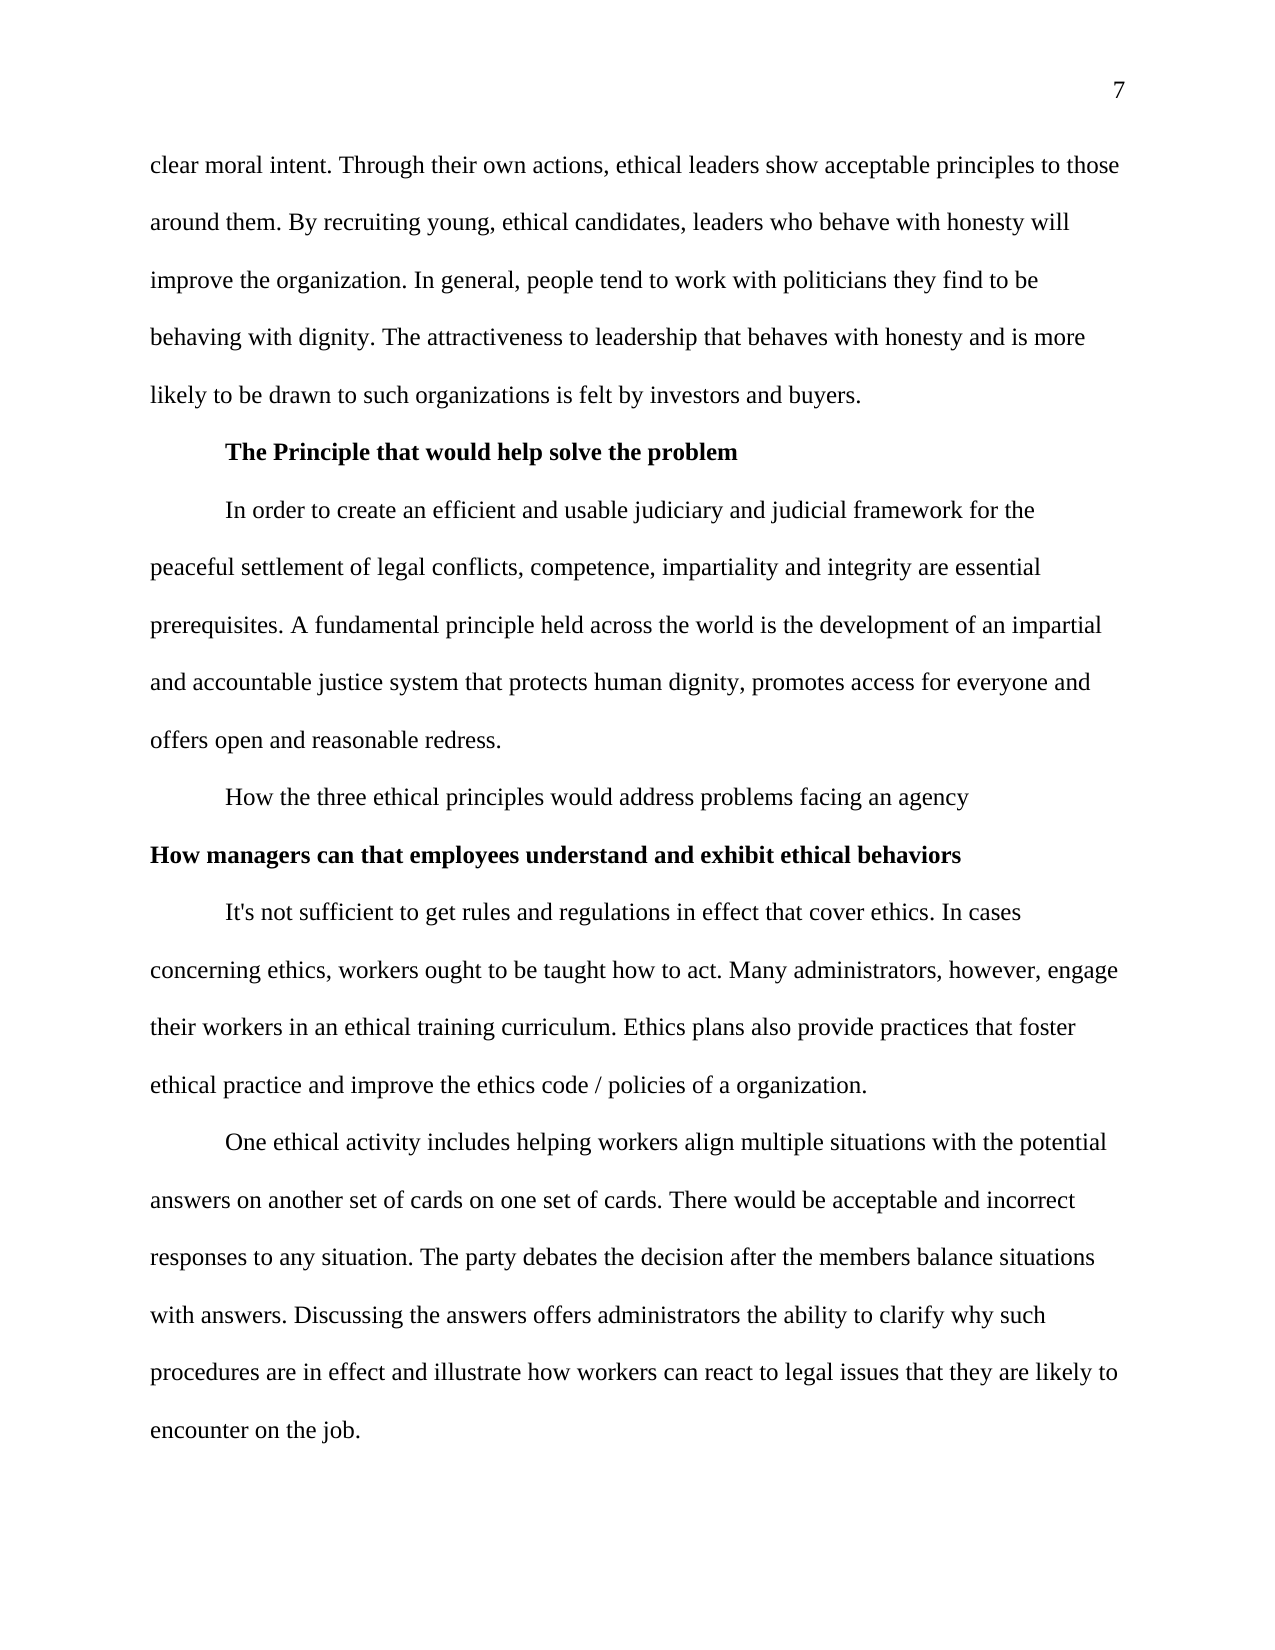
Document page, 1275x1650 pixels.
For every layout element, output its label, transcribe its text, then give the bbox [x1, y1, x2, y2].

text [150, 150, 1125, 409]
text One ethical activity includes helping workers align multiple situations with the potential answers on another set of cards on one set of cards. There would be acceptable and incorrect responses to any situation. The party debates the decision after the members balance situations with answers. Discussing the answers offers administrators the ability to clarify why such procedures are in effect and illustrate how workers can react to legal issues that they are likely to encounter on the job. [150, 1127, 1125, 1444]
text In order to create an efficient and usable judiciary and judicial framework for the peaceful settlement of legal conflicts, competence, impartiality and integrity are essential prerequisites. A fundamental principle held across the world is the development of an impartial and accountable justice system that protects human dignity, promotes access for everyone and offers open and reasonable redress. [150, 495, 1125, 754]
text How managers can that employees understand and exhibit ethical behaviors [150, 840, 1125, 869]
text It's not sufficient to get rules and regulations in effect that cover ethics. In cases concerning ethics, workers ought to be taught how to act. Many administrators, however, engage their workers in an ethical training curriculum. Ethics plans also provide practices that foster ethical practice and improve the ethics code / policies of a organization. [150, 897, 1125, 1099]
text The Principle that would help solve the problem [150, 437, 1125, 466]
text How the three ethical principles would address problems facing an agency [150, 782, 1125, 811]
